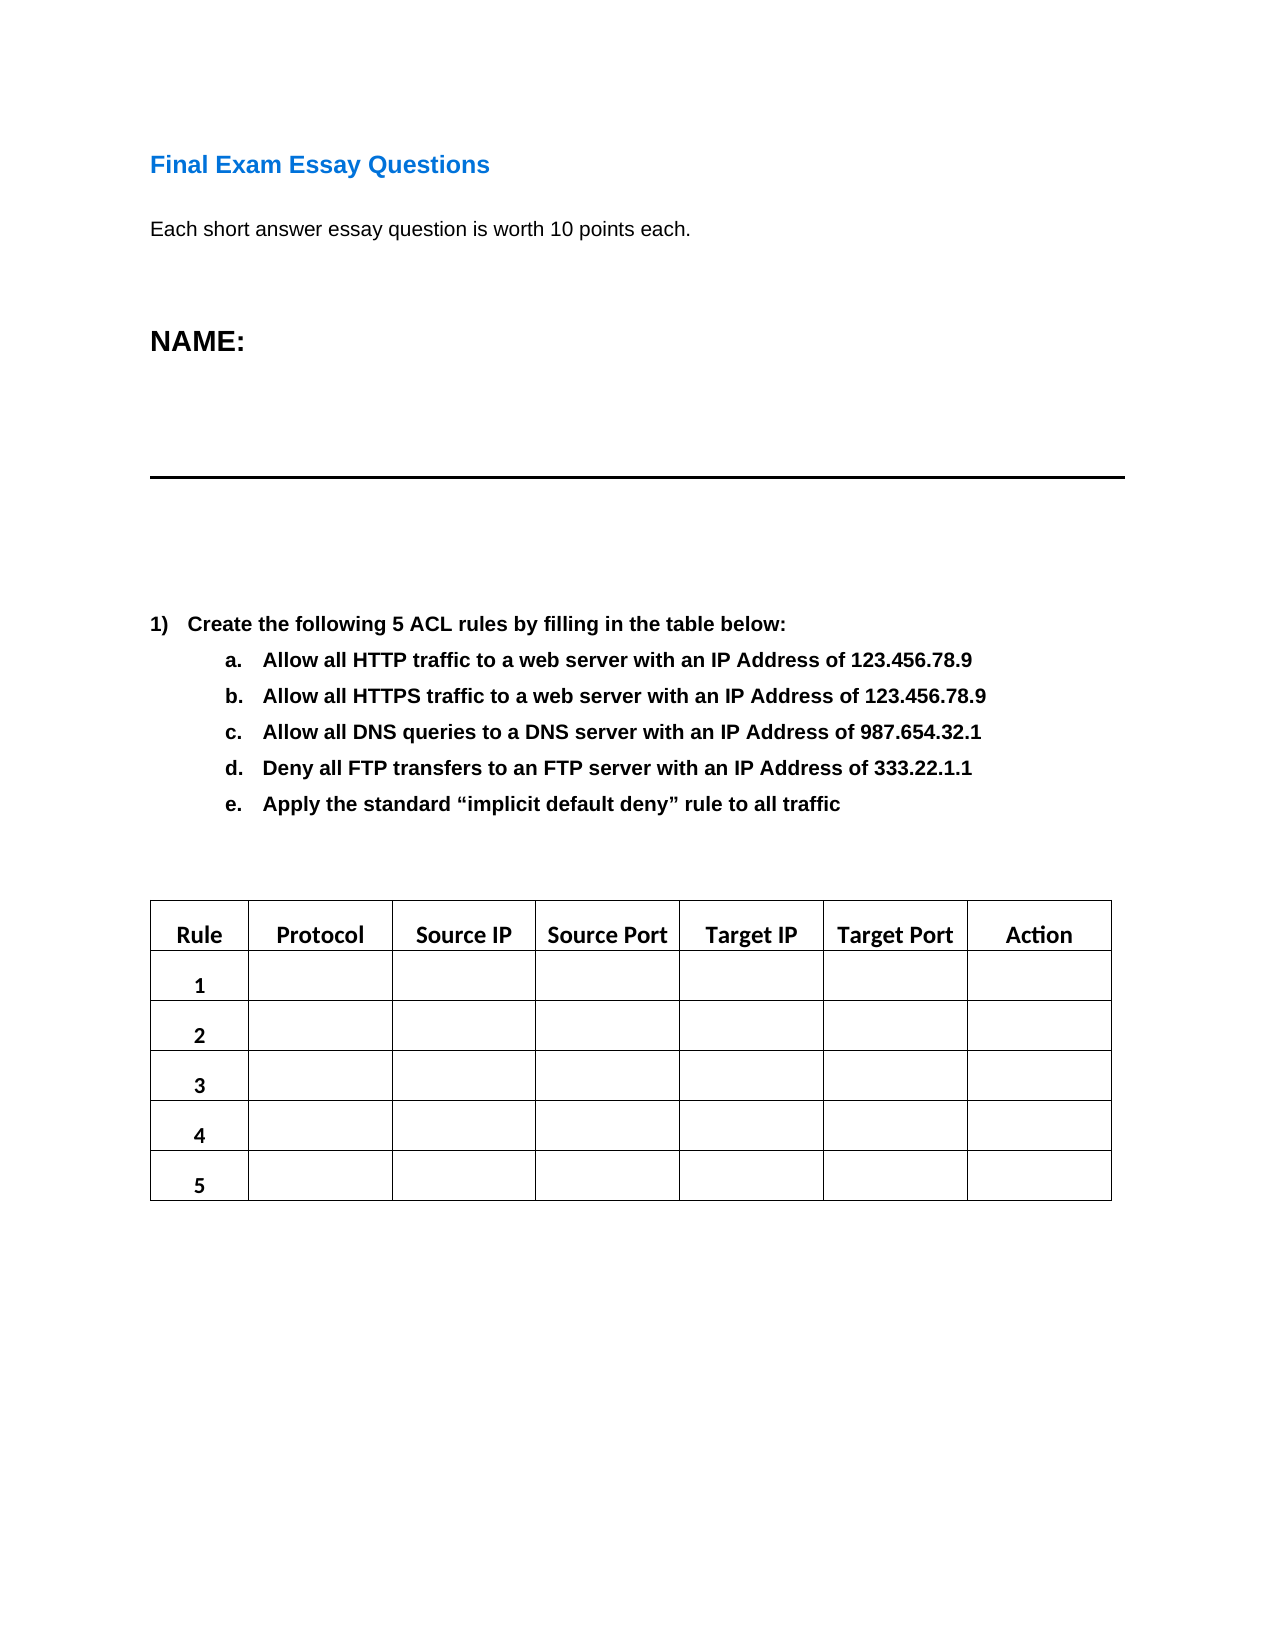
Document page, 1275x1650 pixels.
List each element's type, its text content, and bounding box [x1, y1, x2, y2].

table_cell [393, 951, 535, 1000]
table_cell [824, 951, 967, 1000]
table_cell [968, 951, 1111, 1000]
table_cell [249, 1051, 392, 1100]
table_cell 1 [151, 951, 248, 1000]
table_cell [249, 1101, 392, 1150]
table_cell [824, 1001, 967, 1050]
table_cell [393, 1151, 535, 1200]
table_cell [249, 1151, 392, 1200]
list Allow all DNS queries to a DNS server with an IP Address of 987.654.32.1 [225, 720, 1125, 744]
table_header Target Port [824, 901, 967, 950]
table_cell [536, 1051, 679, 1100]
list Allow all HTTPS traffic to a web server with an IP Address of 123.456.78.9 [225, 684, 1125, 708]
table_cell [536, 1101, 679, 1150]
table_cell [680, 951, 823, 1000]
table_header Protocol [249, 901, 392, 950]
table_cell [536, 1001, 679, 1050]
table_cell 2 [151, 1001, 248, 1050]
list Deny all FTP transfers to an FTP server with an IP Address of 333.22.1.1 [225, 756, 1125, 780]
table_cell [536, 1151, 679, 1200]
table_cell [249, 1001, 392, 1050]
table_cell [824, 1101, 967, 1150]
table_cell [968, 1101, 1111, 1150]
table_cell [824, 1051, 967, 1100]
table_header Source Port [536, 901, 679, 950]
table_cell [249, 951, 392, 1000]
table_header Rule [151, 901, 248, 950]
subtitle Final Exam Essay Questions [150, 150, 1125, 179]
table_cell 5 [151, 1151, 248, 1200]
table_cell [393, 1001, 535, 1050]
table_cell [680, 1051, 823, 1100]
table_header Target IP [680, 901, 823, 950]
table_cell [680, 1101, 823, 1150]
text Each short answer essay question is worth 10 points each. [150, 217, 1125, 241]
table_cell [393, 1051, 535, 1100]
text NAME: [150, 323, 1125, 357]
table_cell 4 [151, 1101, 248, 1150]
table_cell [968, 1001, 1111, 1050]
list Allow all HTTP traffic to a web server with an IP Address of 123.456.78.9 [225, 648, 1125, 672]
table_cell [680, 1001, 823, 1050]
list Apply the standard “implicit default deny” rule to all traffic [225, 792, 1125, 816]
table_cell [968, 1051, 1111, 1100]
table_cell [824, 1151, 967, 1200]
table_cell [680, 1151, 823, 1200]
list Create the following 5 ACL rules by filling in the table below: [150, 612, 1125, 636]
table_cell [393, 1101, 535, 1150]
table_cell 3 [151, 1051, 248, 1100]
table_header Action [968, 901, 1111, 950]
table_cell [968, 1151, 1111, 1200]
table_cell [536, 951, 679, 1000]
table_header Source IP [393, 901, 535, 950]
